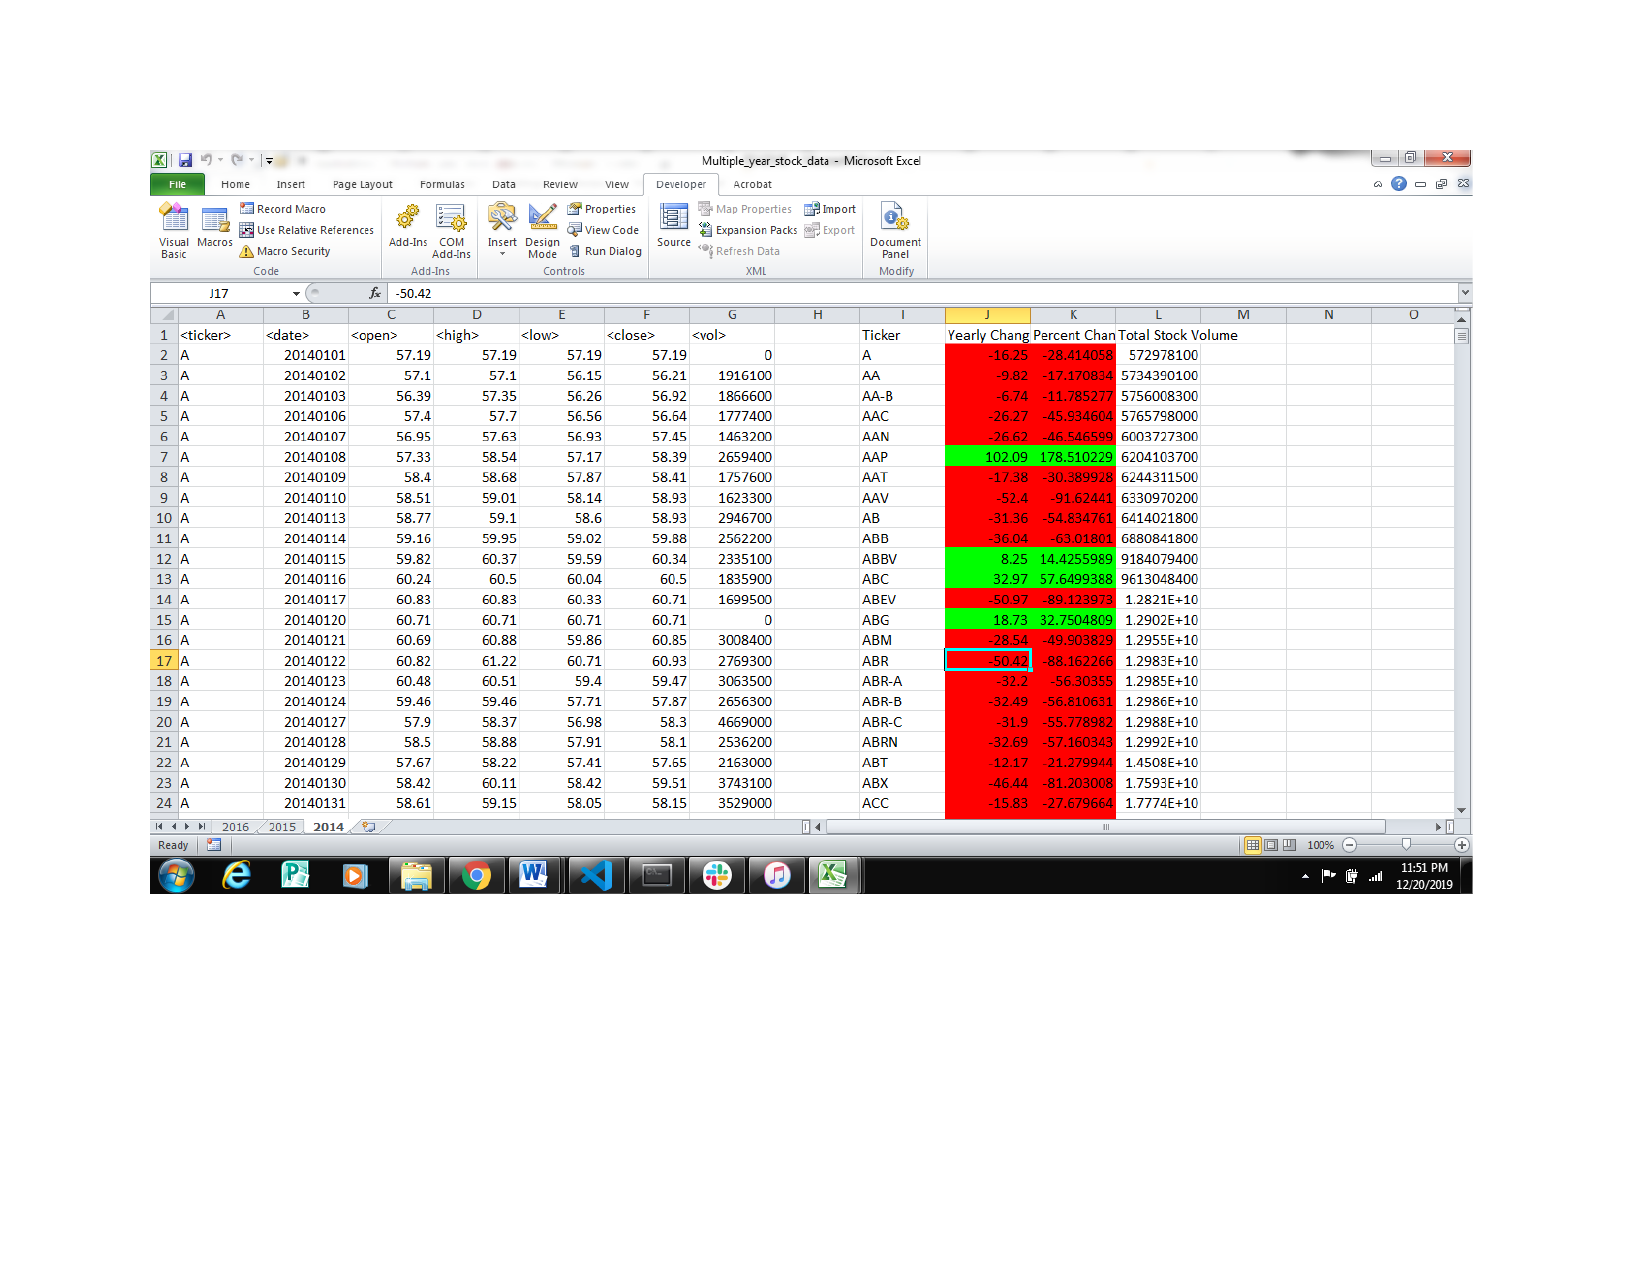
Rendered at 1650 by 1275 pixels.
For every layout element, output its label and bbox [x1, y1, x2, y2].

picture [150, 150, 1473, 894]
